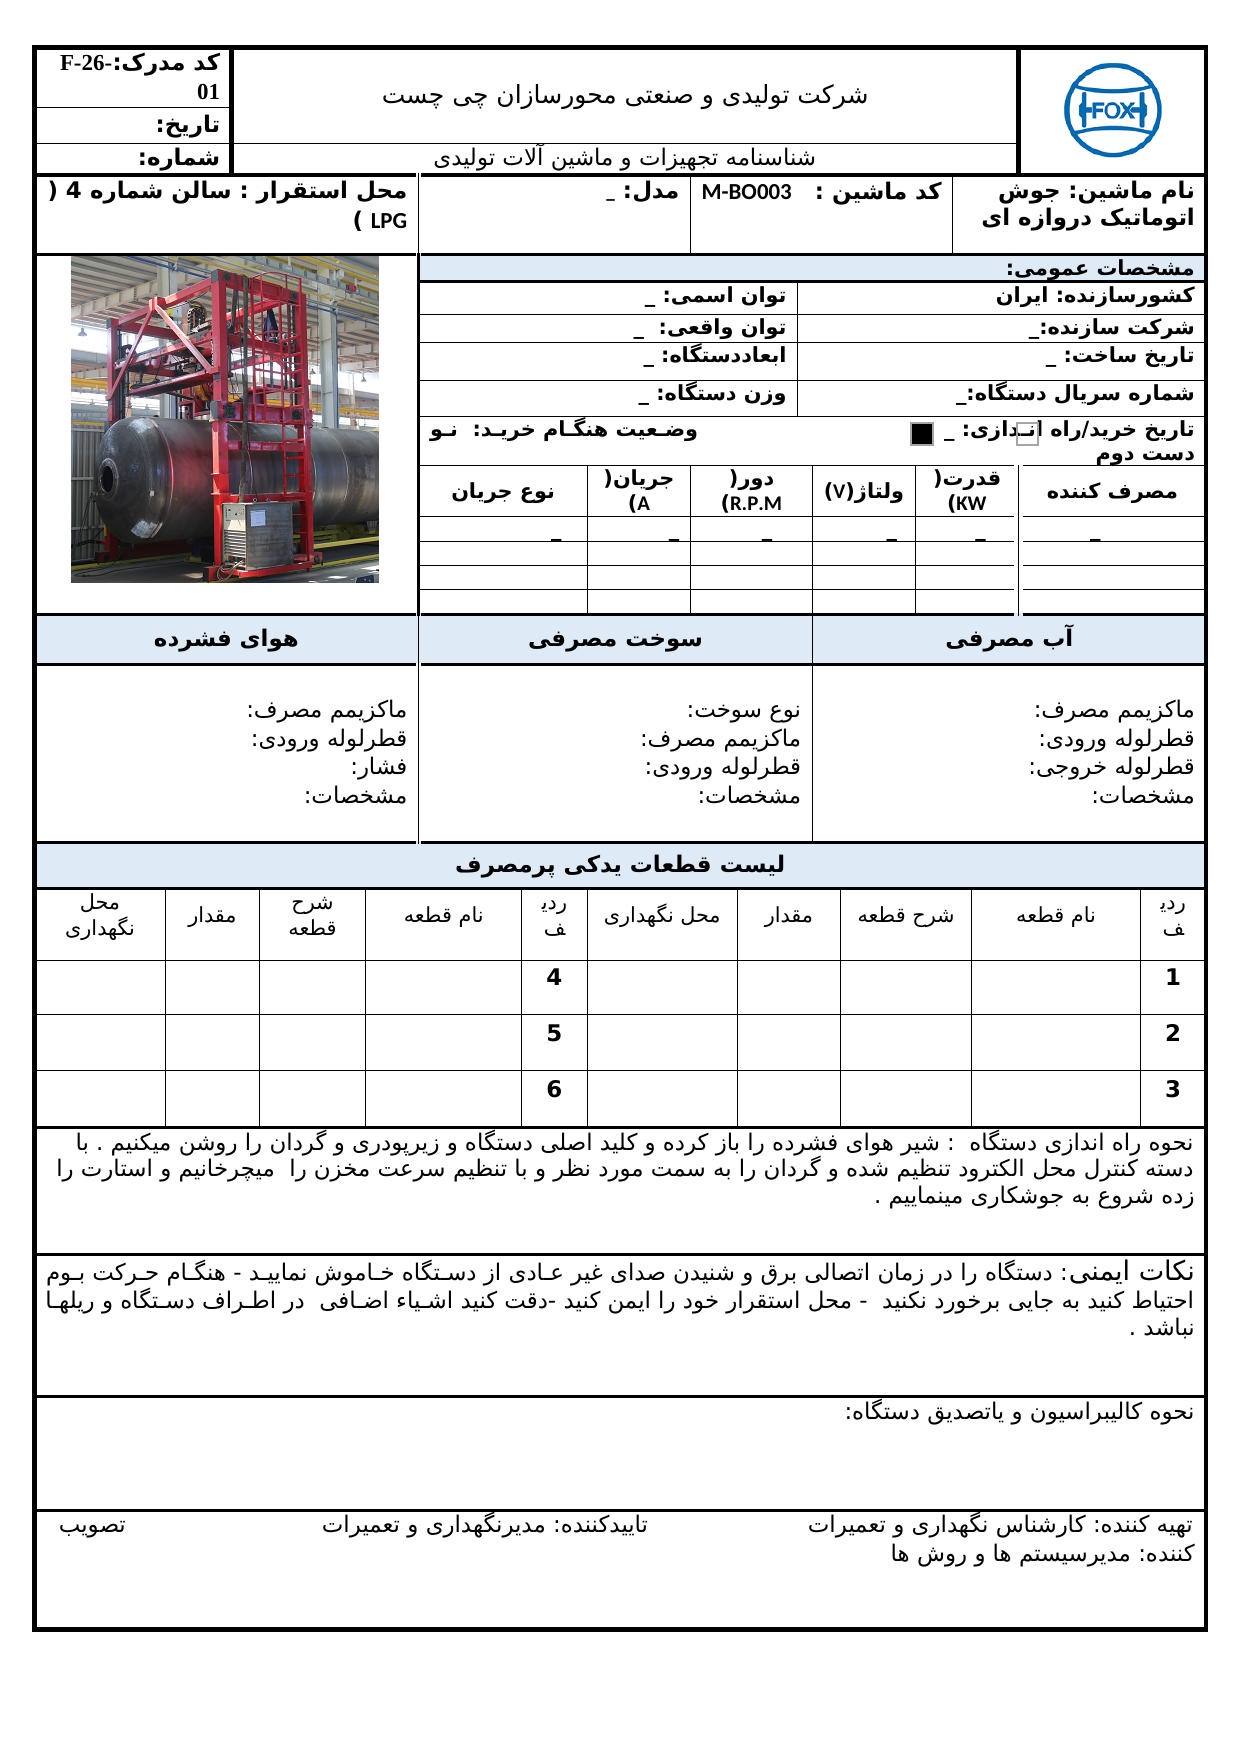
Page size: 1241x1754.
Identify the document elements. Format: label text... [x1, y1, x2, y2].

table_cell 6 [522, 1071, 587, 1126]
table_cell [588, 1071, 737, 1126]
table_cell قدرت(KW) [916, 465, 1018, 516]
table_cell ابعاددستگاه: _ [420, 343, 797, 379]
table_cell هوای فشرده [37, 613, 418, 663]
table_cell _ [691, 517, 812, 541]
table_cell [37, 253, 417, 613]
picture [71, 256, 379, 583]
table_cell 3 [1141, 1071, 1204, 1126]
table_cell نوع سوخت: ماکزیمم مصرف: قطرلوله ورودی: مشخصات: [419, 663, 812, 841]
table_header [1021, 50, 1204, 172]
table_cell ولتاژ(V) [813, 466, 915, 516]
table_cell توان اسمی: _ [420, 283, 797, 314]
table_cell نام ماشین: جوش اتوماتیک دروازه ای [953, 177, 1204, 253]
table_cell شماره: [37, 144, 229, 172]
table_cell _ [420, 517, 587, 541]
table_cell [166, 961, 259, 1014]
table_cell [1019, 541, 1204, 565]
table_cell جریان(A) [588, 466, 690, 516]
table_cell نحوه راه اندازی دستگاه : شیر هوای فشرده را باز کرده و کلید اصلی دستگاه و زیرپودری و گردان را روشن میکنیم . با دسته کنترل محل الکترود تنظیم شده و گردان را به سمت مورد نظر و با تنظیم سرعت مخزن را میچرخانیم و استارت را زده شروع به جوشکاری مینماییم . [37, 1129, 1204, 1252]
table_cell [260, 961, 365, 1014]
table_cell شرح قطعه [841, 890, 971, 959]
table_cell مقدار [738, 890, 840, 959]
table_cell مدل: _ [419, 173, 690, 253]
table_cell وزن دستگاه: _ [420, 381, 797, 416]
table_cell شماره سریال دستگاه:_ [798, 381, 1204, 416]
table_cell [691, 542, 812, 565]
table_cell [420, 566, 587, 589]
table_cell لیست قطعات یدکی پرمصرف [37, 841, 1204, 887]
table_cell کشورسازنده: ایران [798, 283, 1204, 314]
table_header کد مدرک:F-26-01 [37, 50, 229, 107]
table_cell ردیف [1141, 890, 1204, 959]
table_cell [738, 1015, 840, 1070]
table_cell مقدار [166, 890, 259, 959]
table_cell [841, 1015, 971, 1070]
table_cell [260, 1015, 365, 1070]
table_cell سوخت مصرفی [419, 613, 812, 663]
table_cell [738, 1071, 840, 1126]
table_cell تاریخ ساخت: _ [798, 343, 1204, 379]
table_cell مصرف کننده [1019, 465, 1204, 516]
table_cell [366, 961, 521, 1014]
table_cell [166, 1015, 259, 1070]
table_cell نکات ایمنی: دستگاه را در زمان اتصالی برق و شنیدن صدای غیر عادی از دستگاه خاموش نمایید - هنگام حرکت بوم احتیاط کنید به جایی برخورد نکنید - محل استقرار خود را ایمن کنید -دقت کنید اشیاء اضافی در اطراف دستگاه و ریلها نباشد . [37, 1256, 1204, 1395]
table_cell [1019, 589, 1204, 613]
table_cell نام قطعه [972, 890, 1140, 959]
table_cell محل استقرار : سالن شماره 4 ( LPG ) [37, 173, 418, 253]
table_cell [691, 566, 812, 589]
table_cell ماکزیمم مصرف: قطرلوله ورودی: فشار: مشخصات: [37, 663, 418, 841]
table_cell [972, 961, 1140, 1014]
table_cell _ [588, 517, 690, 541]
table_cell [691, 590, 812, 613]
table_cell [916, 589, 1018, 613]
table_cell محل نگهداری [37, 890, 165, 959]
table_cell _ [1019, 516, 1204, 541]
table_cell [37, 1071, 165, 1126]
table_cell آب مصرفی [813, 613, 1204, 663]
table_cell [37, 961, 165, 1014]
table_cell تاریخ: [37, 108, 229, 143]
table_cell کد ماشین : M-BO003 [691, 177, 952, 253]
table_cell دور(R.P.M) [691, 466, 812, 516]
table_cell شناسنامه تجهیزات و ماشین آلات تولیدی [234, 144, 1016, 172]
table_cell ماکزیمم مصرف: قطرلوله ورودی: قطرلوله خروجی: مشخصات: [813, 666, 1204, 841]
table_cell نام قطعه [366, 890, 521, 959]
table_cell 5 [522, 1015, 587, 1070]
table_cell [260, 1071, 365, 1126]
table_header شرکت تولیدی و صنعتی محورسازان چی چست [234, 50, 1016, 143]
table_cell محل نگهداری [588, 890, 737, 959]
table_cell توان واقعی: _ [420, 315, 797, 342]
table_cell _ [813, 517, 915, 541]
table_cell تاریخ خرید/راه اندازی: _ وضعیت هنگام خرید: نو دست دوم [420, 417, 1204, 465]
table_cell مشخصات عمومی: [420, 253, 1204, 280]
table_cell _ [916, 516, 1018, 541]
table_cell [420, 542, 587, 565]
table_cell [37, 1015, 165, 1070]
table_cell نوع جریان [420, 466, 587, 516]
table_cell [588, 566, 690, 589]
table_cell [166, 1071, 259, 1126]
table_cell [813, 590, 915, 613]
table_cell [813, 566, 915, 589]
table_cell [588, 542, 690, 565]
table_cell تهیه کننده: کارشناس نگهداری و تعمیرات تاییدکننده: مدیرنگهداری و تعمیرات تصویب کننده: مدیرسیستم ها و روش ها [37, 1512, 1204, 1627]
table_cell [366, 1015, 521, 1070]
table_cell شرح قطعه [260, 890, 365, 959]
table_cell [916, 565, 1018, 589]
table_cell [972, 1071, 1140, 1126]
table_cell [366, 1071, 521, 1126]
table_cell 1 [1141, 961, 1204, 1014]
table_cell [813, 542, 915, 565]
table_cell 4 [522, 961, 587, 1014]
table_cell [972, 1015, 1140, 1070]
table_cell [420, 590, 587, 613]
table_cell ردیف [522, 890, 587, 959]
table_cell 2 [1141, 1015, 1204, 1070]
table_cell [738, 961, 840, 1014]
table_cell [841, 1071, 971, 1126]
table_cell [1019, 565, 1204, 589]
table_cell [841, 961, 971, 1014]
table_cell [916, 541, 1018, 565]
table_cell [588, 590, 690, 613]
table_cell نحوه کالیبراسیون و یاتصدیق دستگاه: [37, 1398, 1204, 1508]
table_cell شرکت سازنده:_ [798, 315, 1204, 342]
table_cell [588, 1015, 737, 1070]
table_cell [588, 961, 737, 1014]
